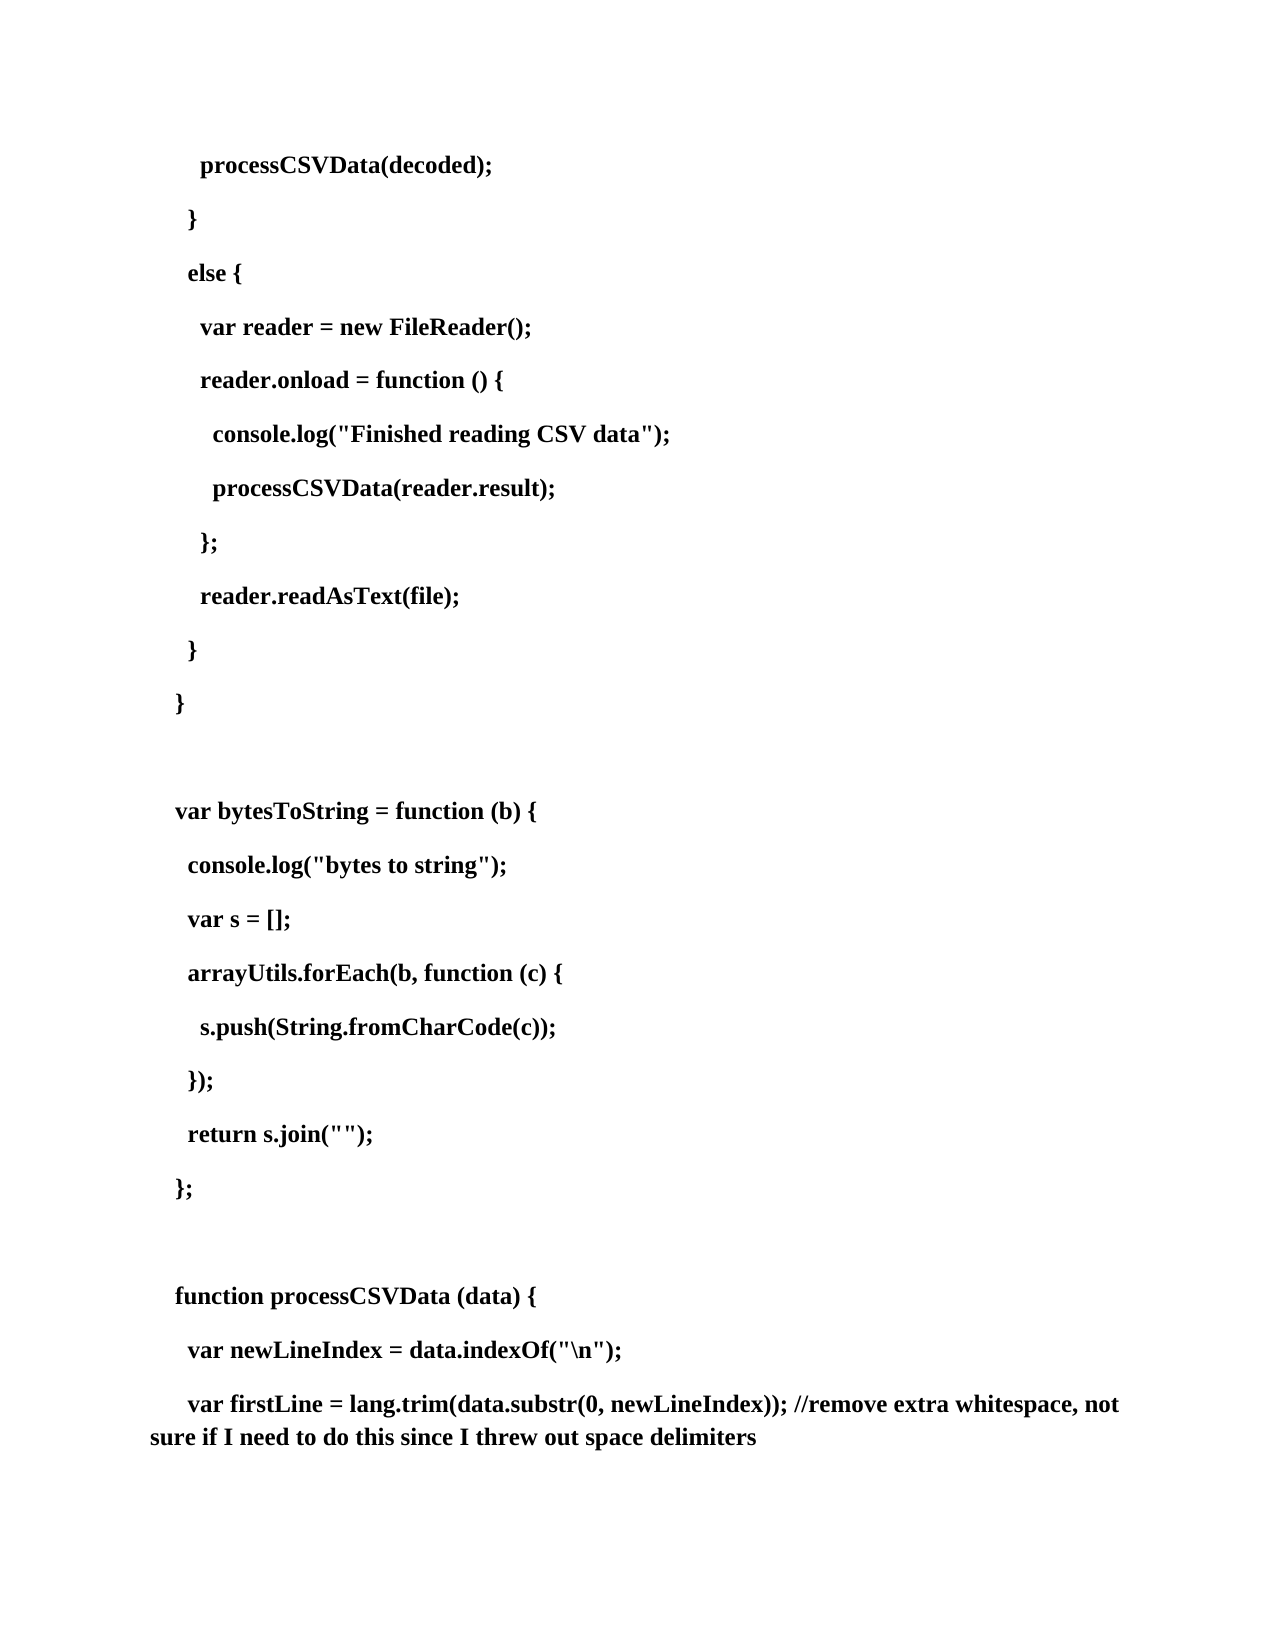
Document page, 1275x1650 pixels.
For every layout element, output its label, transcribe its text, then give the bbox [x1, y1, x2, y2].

text var firstLine = lang.trim(data.substr(0, newLineIndex)); //remove extra whitespace, not sure if I need to do this since I threw out space delimiters [150, 1389, 1125, 1450]
text var bytesToString = function (b) { [150, 796, 1125, 825]
text } [150, 635, 1125, 663]
text console.log("Finished reading CSV data"); [150, 419, 1125, 448]
text reader.onload = function () { [150, 365, 1125, 394]
text }; [150, 1173, 1125, 1202]
text reader.readAsText(file); [150, 581, 1125, 609]
text } [150, 688, 1125, 717]
text else { [150, 258, 1125, 286]
text s.push(String.fromCharCode(c)); [150, 1012, 1125, 1040]
text console.log("bytes to string"); [150, 850, 1125, 879]
text var newLineIndex = data.indexOf("\n"); [150, 1335, 1125, 1363]
text }); [150, 1066, 1125, 1094]
text } [150, 204, 1125, 233]
text function processCSVData (data) { [150, 1281, 1125, 1310]
text var reader = new FileReader(); [150, 312, 1125, 340]
text return s.join(""); [150, 1119, 1125, 1148]
text }; [150, 527, 1125, 556]
text arrayUtils.forEach(b, function (c) { [150, 958, 1125, 987]
text processCSVData(decoded); [150, 150, 1125, 179]
text processCSVData(reader.result); [150, 473, 1125, 502]
text var s = []; [150, 904, 1125, 933]
